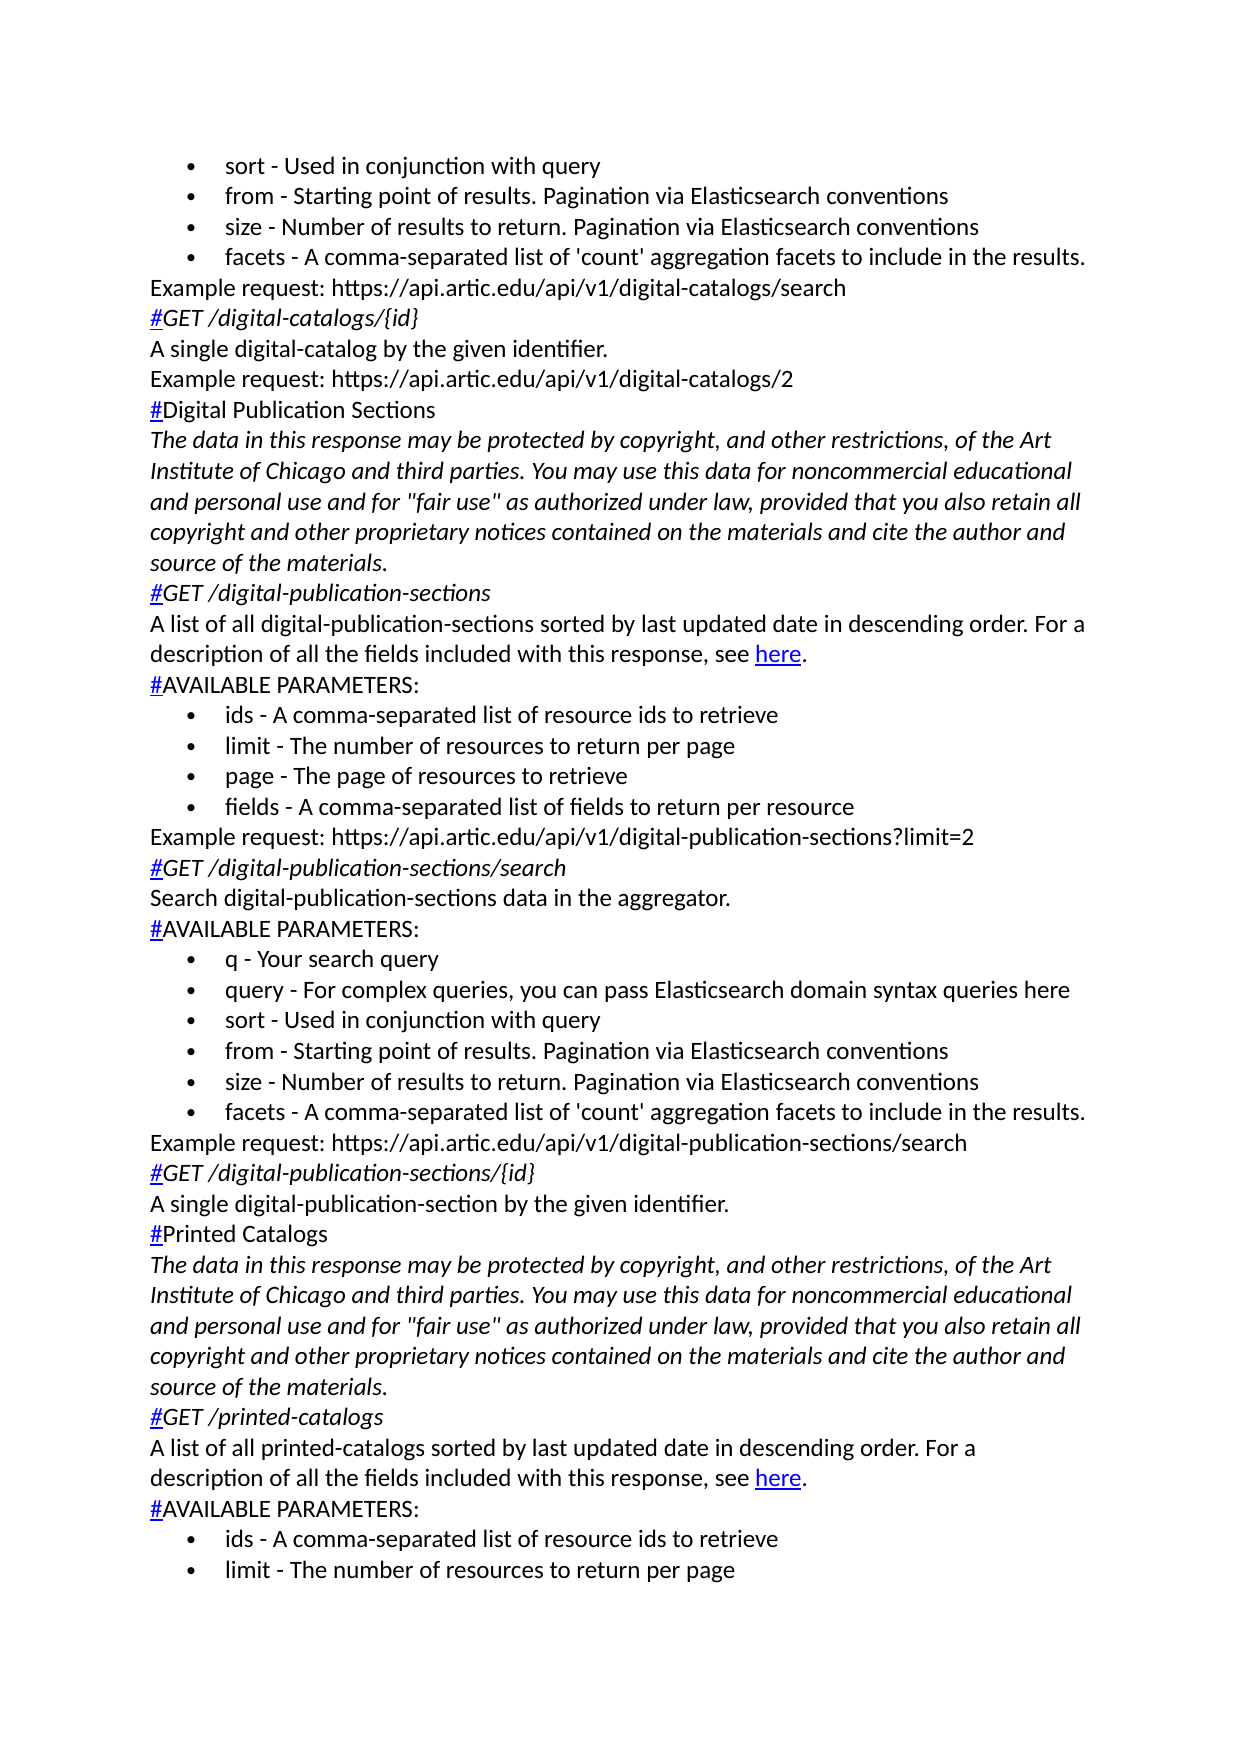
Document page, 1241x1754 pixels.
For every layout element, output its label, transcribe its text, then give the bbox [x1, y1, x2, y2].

text Example request: https://api.artic.edu/api/v1/digital-publication-sections/search [150, 1127, 1090, 1157]
text #AVAILABLE PARAMETERS: [150, 913, 1090, 943]
list limit - The number of resources to return per page [187, 1554, 1090, 1584]
list q - Your search query [187, 943, 1090, 974]
text Search digital-publication-sections data in the aggregator. [150, 882, 1090, 913]
list from - Starting point of results. Pagination via Elasticsearch conventions [187, 1035, 1090, 1066]
text Example request: https://api.artic.edu/api/v1/digital-catalogs/search [150, 272, 1090, 303]
text A single digital-catalog by the given identifier. [150, 333, 1090, 364]
text #GET /printed-catalogs [150, 1401, 1090, 1432]
text #GET /digital-catalogs/{id} [150, 303, 1090, 333]
text #GET /digital-publication-sections/search [150, 852, 1090, 882]
list from - Starting point of results. Pagination via Elasticsearch conventions [187, 181, 1090, 211]
text The data in this response may be protected by copyright, and other restrictions, of the Art Institute of Chicago and third parties. You may use this data for noncommercial educational and personal use and for "fair use" as authorized under law, provided that you also retain all copyright and other proprietary notices contained on the materials and cite the author and source of the materials. [150, 425, 1090, 577]
text A list of all digital-publication-sections sorted by last updated date in descending order. For a description of all the fields included with this response, see here. [150, 608, 1090, 669]
list fields - A comma-separated list of fields to return per resource [187, 791, 1090, 821]
list ids - A comma-separated list of resource ids to retrieve [187, 699, 1090, 730]
list facets - A comma-separated list of 'count' aggregation facets to include in the results. [187, 242, 1090, 272]
list sort - Used in conjunction with query [187, 150, 1090, 181]
text A single digital-publication-section by the given identifier. [150, 1188, 1090, 1218]
list query - For complex queries, you can pass Elasticsearch domain syntax queries here [187, 974, 1090, 1004]
list size - Number of results to return. Pagination via Elasticsearch conventions [187, 1066, 1090, 1096]
list sort - Used in conjunction with query [187, 1004, 1090, 1035]
text #GET /digital-publication-sections [150, 577, 1090, 608]
text Example request: https://api.artic.edu/api/v1/digital-catalogs/2 [150, 364, 1090, 394]
list limit - The number of resources to return per page [187, 730, 1090, 760]
text #GET /digital-publication-sections/{id} [150, 1157, 1090, 1188]
text #AVAILABLE PARAMETERS: [150, 669, 1090, 699]
text #Digital Publication Sections [150, 394, 1090, 425]
text A list of all printed-catalogs sorted by last updated date in descending order. For a description of all the fields included with this response, see here. [150, 1432, 1090, 1493]
text #AVAILABLE PARAMETERS: [150, 1493, 1090, 1523]
list page - The page of resources to retrieve [187, 760, 1090, 791]
list facets - A comma-separated list of 'count' aggregation facets to include in the results. [187, 1096, 1090, 1127]
list size - Number of results to return. Pagination via Elasticsearch conventions [187, 211, 1090, 242]
text The data in this response may be protected by copyright, and other restrictions, of the Art Institute of Chicago and third parties. You may use this data for noncommercial educational and personal use and for "fair use" as authorized under law, provided that you also retain all copyright and other proprietary notices contained on the materials and cite the author and source of the materials. [150, 1249, 1090, 1401]
text #Printed Catalogs [150, 1218, 1090, 1249]
list ids - A comma-separated list of resource ids to retrieve [187, 1523, 1090, 1554]
text Example request: https://api.artic.edu/api/v1/digital-publication-sections?limit=2 [150, 821, 1090, 852]
